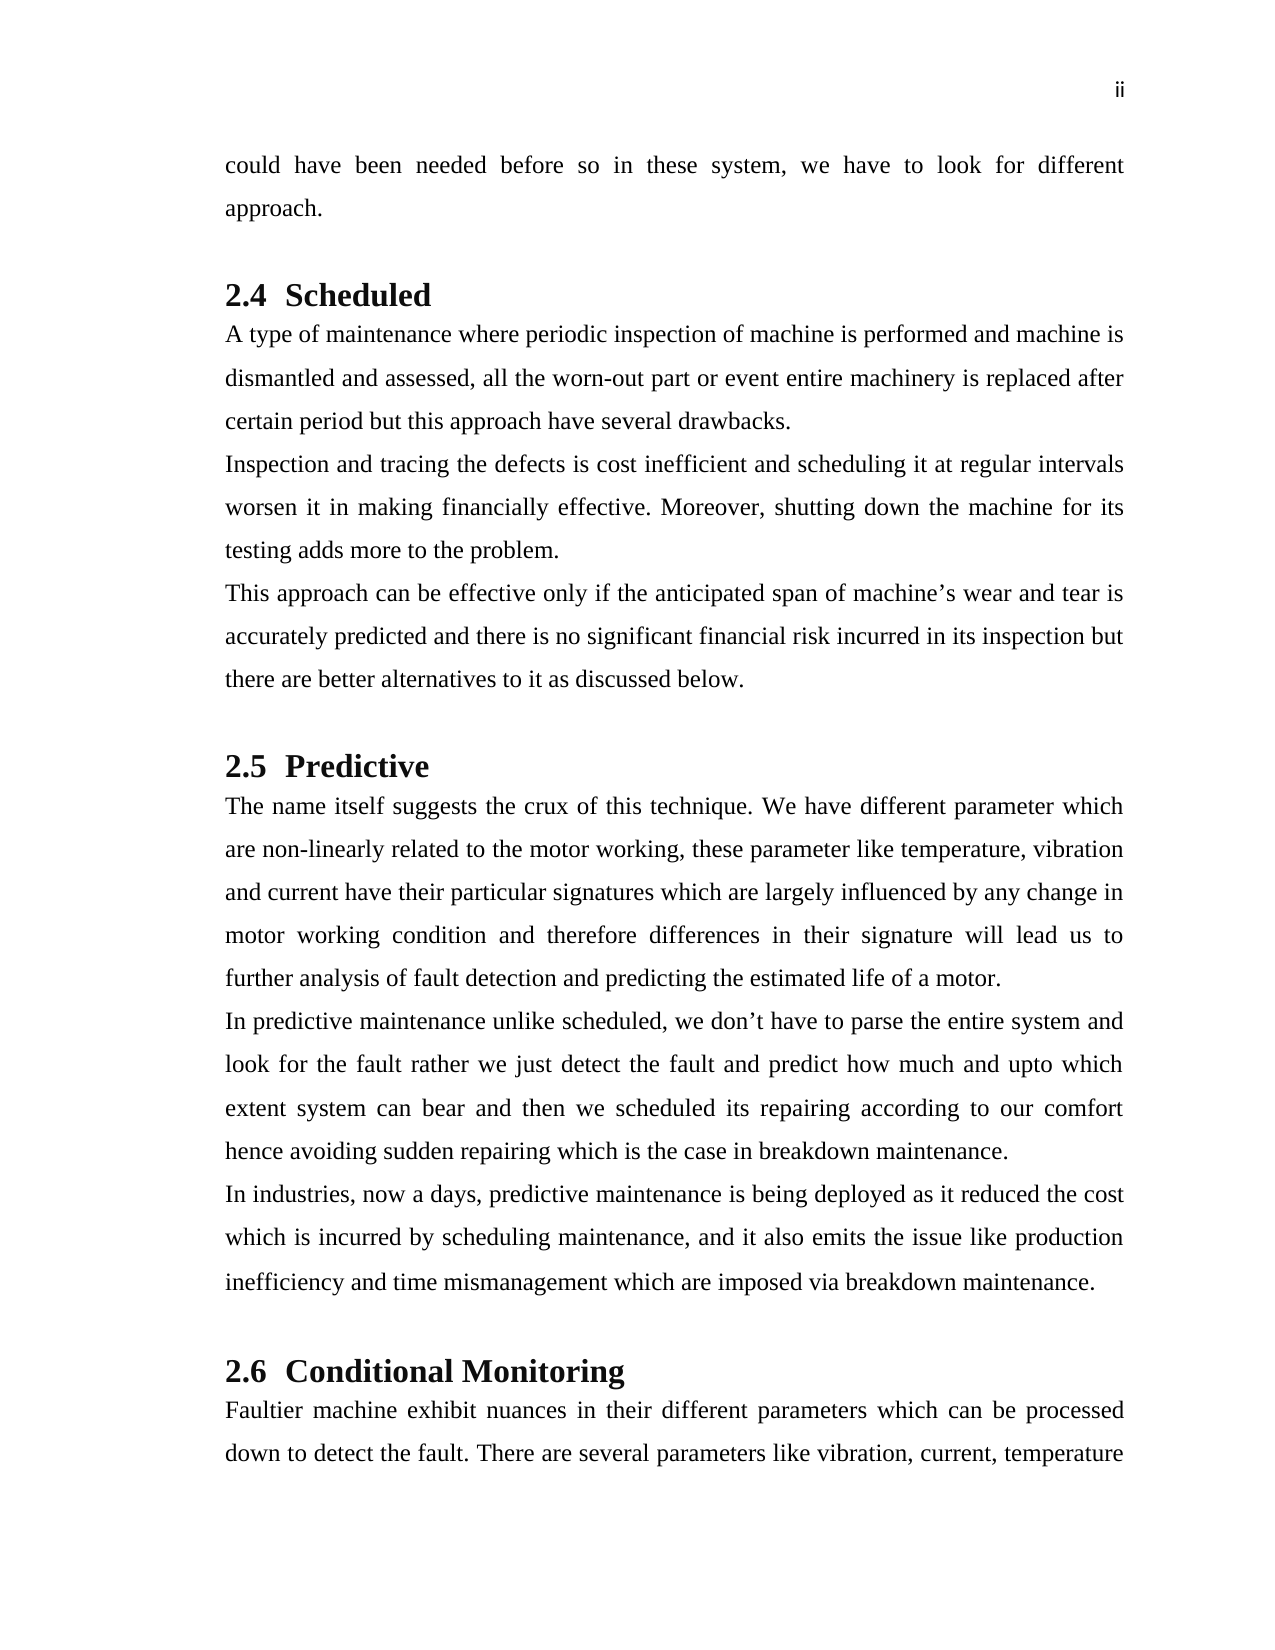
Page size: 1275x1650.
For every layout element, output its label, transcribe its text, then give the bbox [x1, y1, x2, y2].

subtitle Scheduled [225, 275, 1125, 314]
text In predictive maintenance unlike scheduled, we don’t have to parse the entire system and look for the fault rather we just detect the fault and predict how much and upto which extent system can bear and then we scheduled its repairing according to our comfort hence avoiding sudden repairing which is the case in breakdown maintenance. [225, 1006, 1125, 1164]
text This approach can be effective only if the anticipated span of machine’s wear and tear is accurately predicted and there is no significant financial risk incurred in its inspection but there are better alternatives to it as discussed below. [225, 578, 1125, 693]
subtitle Conditional Monitoring [225, 1351, 1125, 1389]
text The name itself suggests the crux of this technique. We have different parameter which are non-linearly related to the motor working, these parameter like temperature, vibration and current have their particular signatures which are largely influenced by any change in motor working condition and therefore differences in their signature will lead us to further analysis of fault detection and predicting the estimated life of a motor. [225, 791, 1125, 992]
text In industries, now a days, predictive maintenance is being deployed as it reduced the cost which is incurred by scheduling maintenance, and it also emits the issue like production inefficiency and time mismanagement which are imposed via breakdown maintenance. [225, 1179, 1125, 1297]
text A type of maintenance where periodic inspection of machine is performed and machine is dismantled and assessed, all the worn-out part or event entire machinery is replaced after certain period but this approach have several drawbacks. [225, 319, 1125, 434]
subtitle Predictive [225, 747, 1125, 785]
